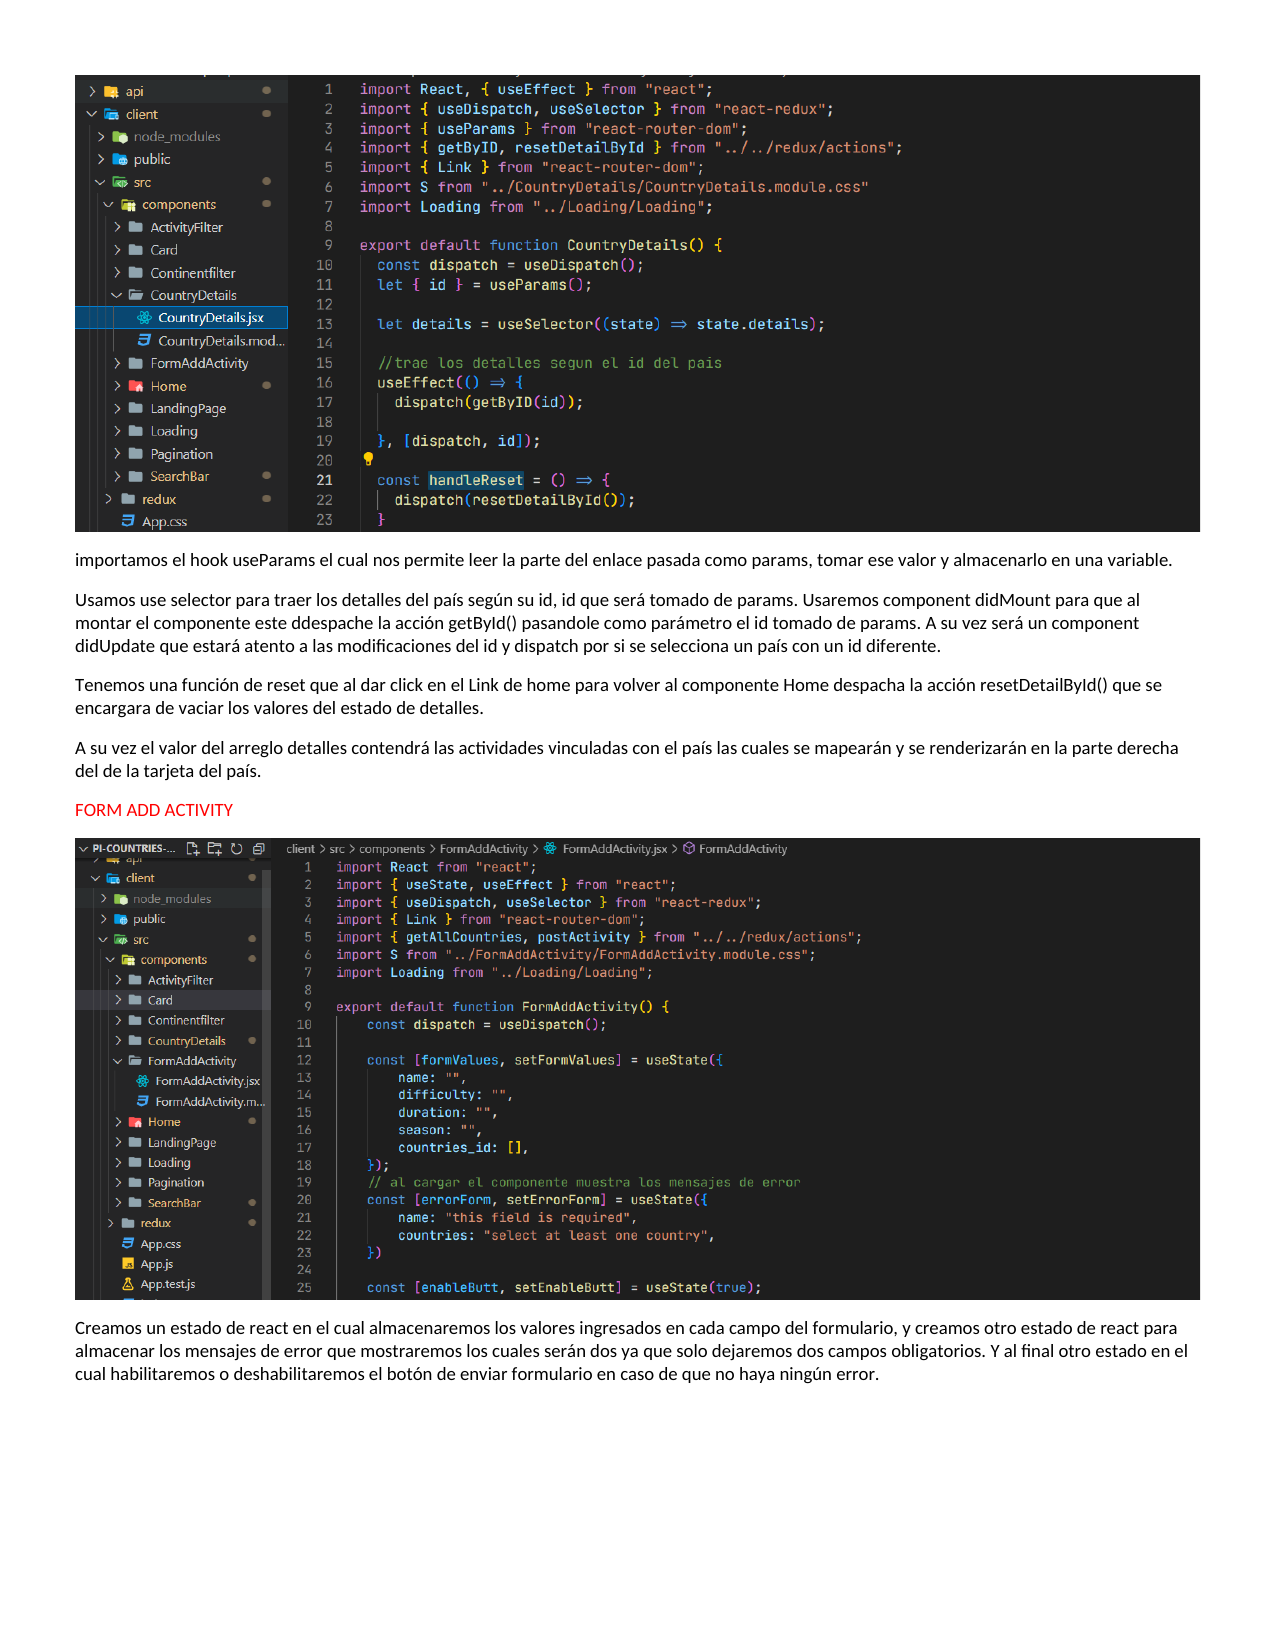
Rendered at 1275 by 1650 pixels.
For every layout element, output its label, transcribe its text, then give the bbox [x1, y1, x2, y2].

picture [75, 75, 1200, 532]
text Usamos use selector para traer los detalles del país según su id, id que será tomado de params. Usaremos component didMount para que al montar el componente este ddespache la acción getById() pasandole como parámetro el id tomado de params. A su vez será un component didUpdate que estará atento a las modificaciones del id y dispatch por si se selecciona un país con un id diferente. [75, 588, 1200, 657]
picture [75, 838, 1200, 1300]
text Creamos un estado de react en el cual almacenaremos los valores ingresados en cada campo del formulario, y creamos otro estado de react para almacenar los mensajes de error que mostraremos los cuales serán dos ya que solo dejaremos dos campos obligatorios. Y al final otro estado en el cual habilitaremos o deshabilitaremos el botón de enviar formulario en caso de que no haya ningún error. [75, 1316, 1200, 1385]
text importamos el hook useParams el cual nos permite leer la parte del enlace pasada como params, tomar ese valor y almacenarlo en una variable. [75, 548, 1200, 571]
text Tenemos una función de reset que al dar click en el Link de home para volver al componente Home despacha la acción resetDetailById() que se encargara de vaciar los valores del estado de detalles. [75, 673, 1200, 719]
text FORM ADD ACTIVITY [75, 798, 1200, 821]
text A su vez el valor del arreglo detalles contendrá las actividades vinculadas con el país las cuales se mapearán y se renderizarán en la parte derecha del de la tarjeta del país. [75, 736, 1200, 782]
